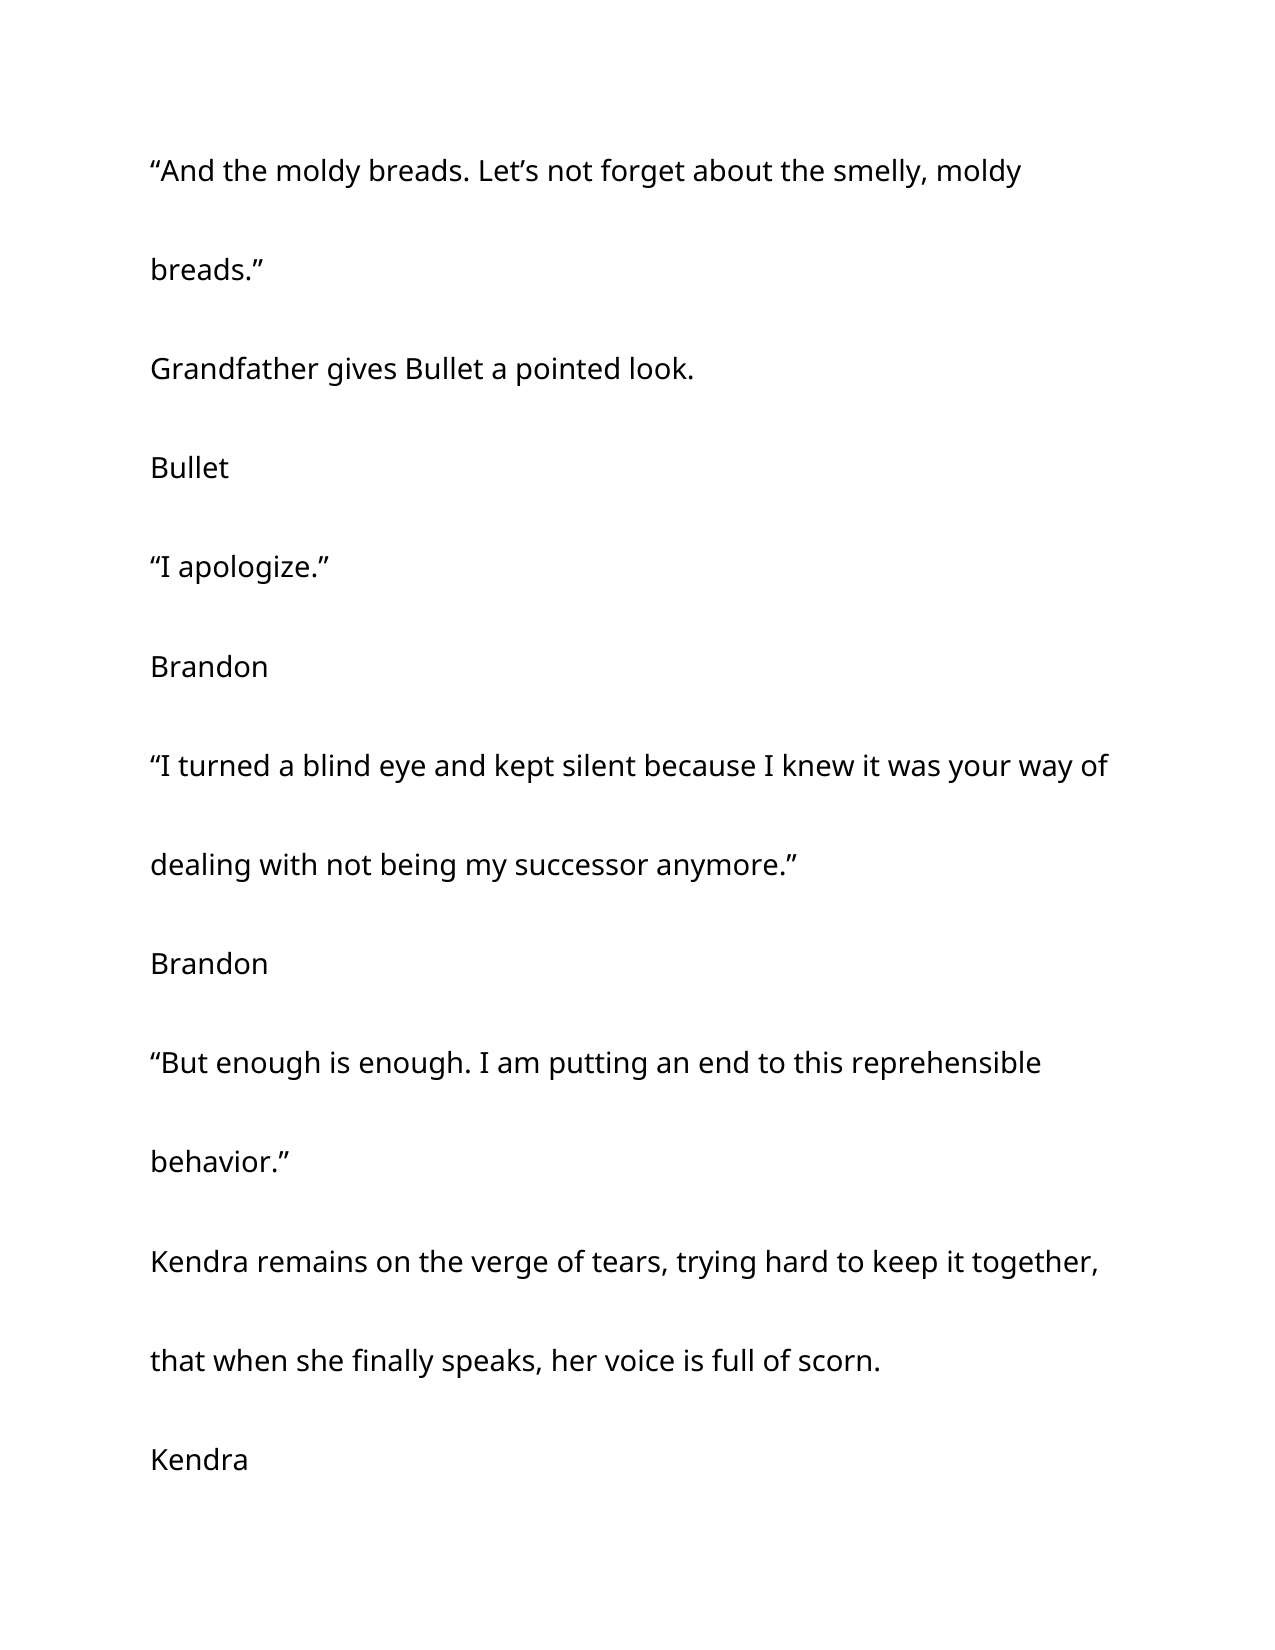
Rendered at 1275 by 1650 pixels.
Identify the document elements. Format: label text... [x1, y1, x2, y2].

text Grandfather gives Bullet a pointed look. [150, 348, 1125, 388]
text Kendra remains on the verge of tears, trying hard to keep it together, that when she finally speaks, her voice is full of scorn. [150, 1241, 1125, 1380]
text Brandon [150, 943, 1125, 983]
text Brandon [150, 646, 1125, 686]
text Bullet [150, 447, 1125, 487]
text “I turned a blind eye and kept silent because I knew it was your way of dealing with not being my successor anymore.” [150, 745, 1125, 884]
text Kendra [150, 1439, 1125, 1479]
text “And the moldy breads. Let’s not forget about the smelly, moldy breads.” [150, 150, 1125, 289]
text “I apologize.” [150, 547, 1125, 586]
text “But enough is enough. I am putting an end to this reprehensible behavior.” [150, 1042, 1125, 1181]
